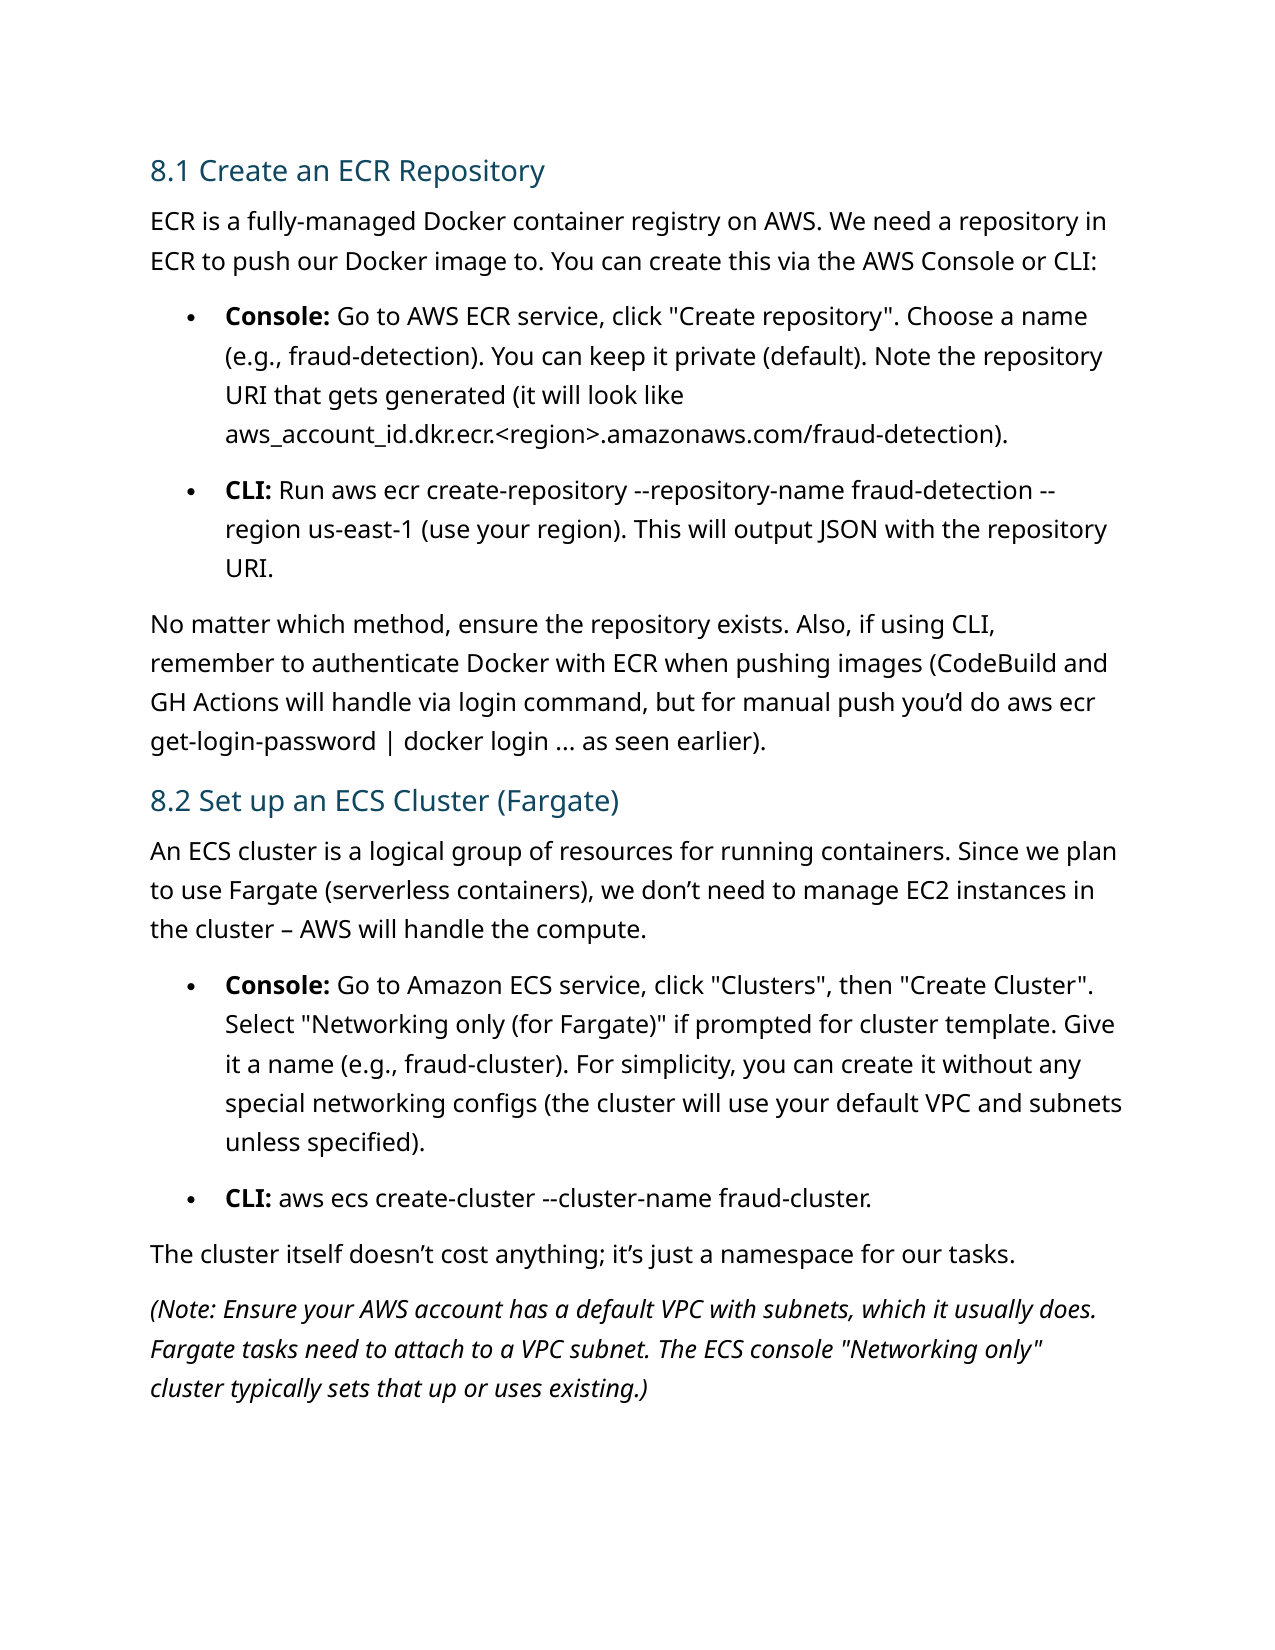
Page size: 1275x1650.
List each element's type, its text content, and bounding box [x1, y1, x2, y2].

text The cluster itself doesn’t cost anything; it’s just a namespace for our tasks. [150, 1236, 1125, 1270]
list CLI: aws ecs create-cluster --cluster-name fraud-cluster. [187, 1180, 1125, 1214]
list Console: Go to AWS ECR service, click "Create repository". Choose a name (e.g., fraud-detection). You can keep it private (default). Note the repository URI that gets generated (it will look like aws_account_id.dkr.ecr.<region>.amazonaws.com/fraud-detection). [187, 299, 1125, 451]
text ECR is a fully-managed Docker container registry on AWS. We need a repository in ECR to push our Docker image to. You can create this via the AWS Console or CLI: [150, 204, 1125, 277]
subtitle 8.1 Create an ECR Repository [150, 150, 1125, 190]
subtitle 8.2 Set up an ECS Cluster (Fargate) [150, 780, 1125, 819]
list Console: Go to Amazon ECS service, click "Clusters", then "Create Cluster". Select "Networking only (for Fargate)" if prompted for cluster template. Give it a name (e.g., fraud-cluster). For simplicity, you can create it without any special networking configs (the cluster will use your default VPC and subnets unless specified). [187, 968, 1125, 1159]
text An ECS cluster is a logical group of resources for running containers. Since we plan to use Fargate (serverless containers), we don’t need to manage EC2 instances in the cluster – AWS will handle the compute. [150, 834, 1125, 946]
list CLI: Run aws ecr create-repository --repository-name fraud-detection --region us-east-1 (use your region). This will output JSON with the repository URI. [187, 472, 1125, 585]
text (Note: Ensure your AWS account has a default VPC with subnets, which it usually does. Fargate tasks need to attach to a VPC subnet. The ECS console "Networking only" cluster typically sets that up or uses existing.) [150, 1292, 1125, 1404]
text No matter which method, ensure the repository exists. Also, if using CLI, remember to authenticate Docker with ECR when pushing images (CodeBuild and GH Actions will handle via login command, but for manual push you’d do aws ecr get-login-password | docker login ... as seen earlier). [150, 606, 1125, 758]
